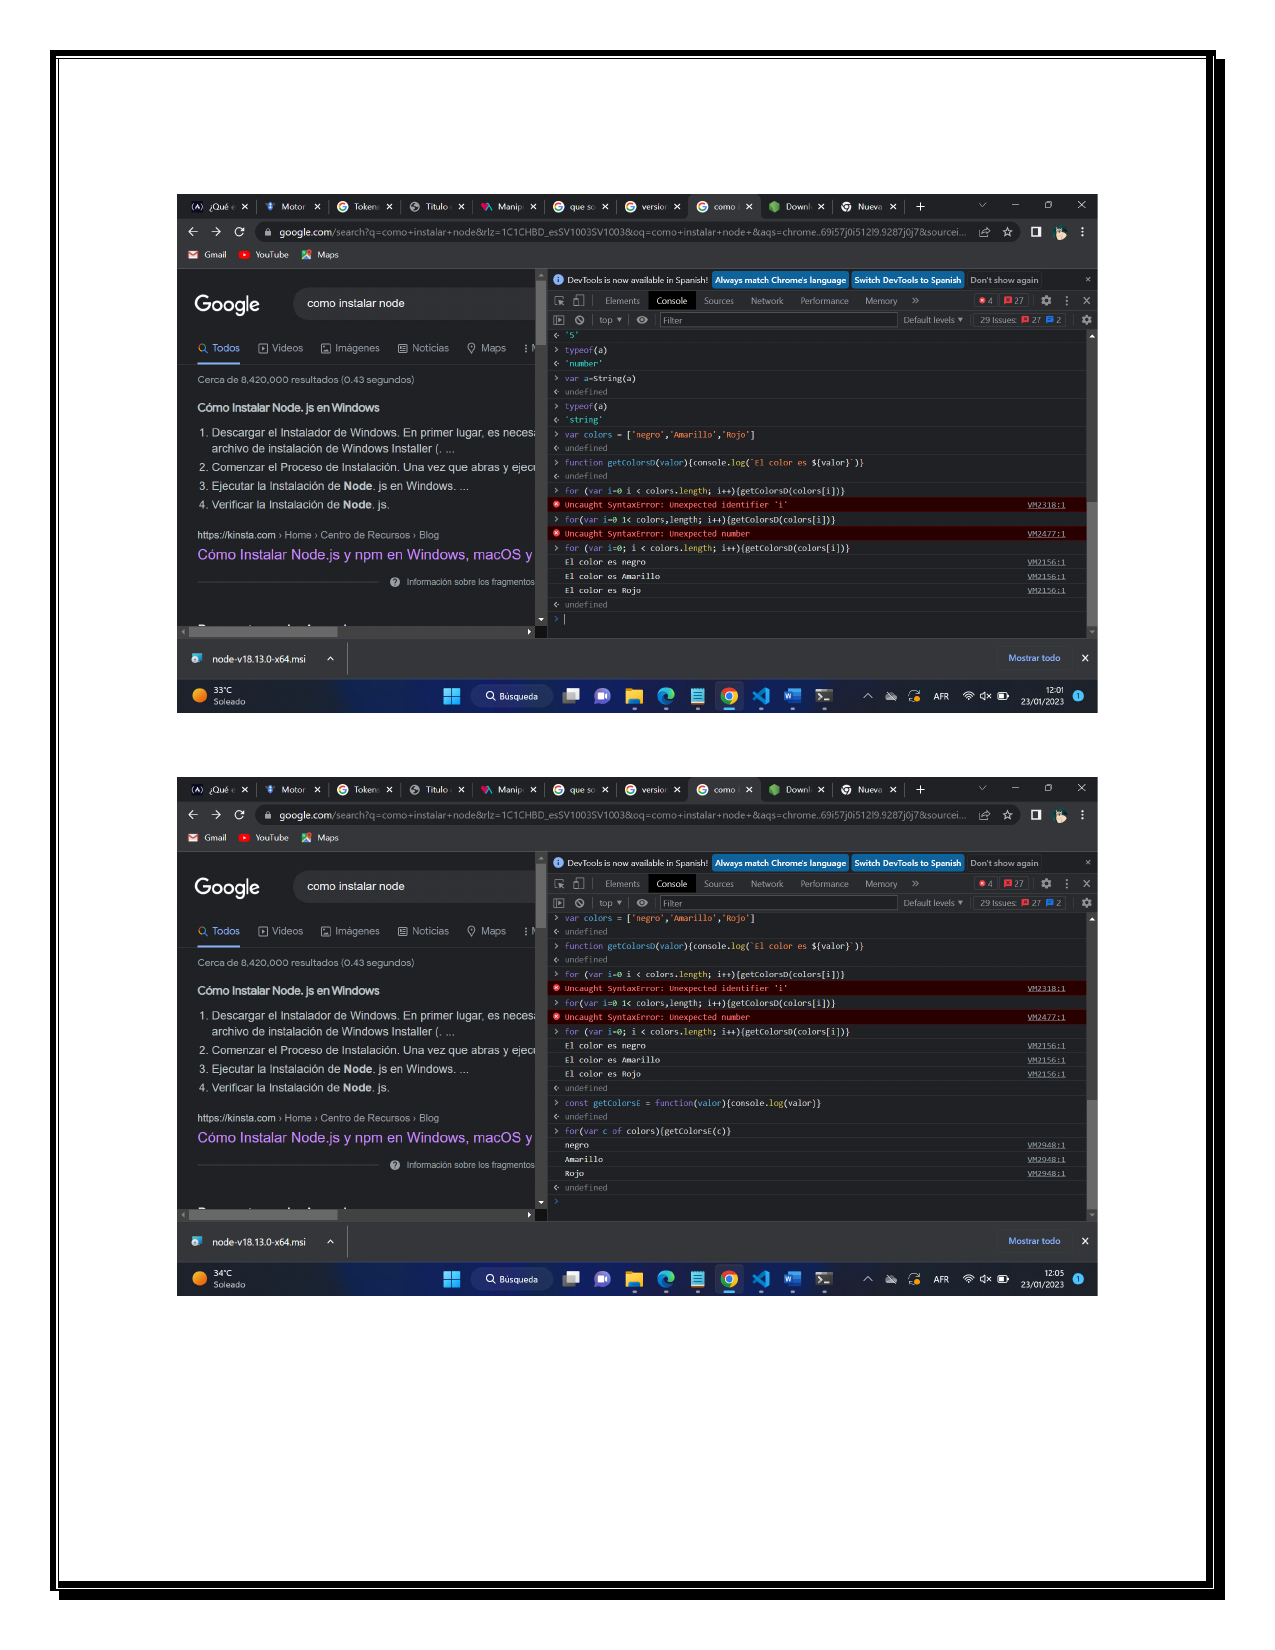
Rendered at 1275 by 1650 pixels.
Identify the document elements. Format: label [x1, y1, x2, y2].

picture [177, 777, 1098, 1296]
picture [177, 194, 1098, 713]
